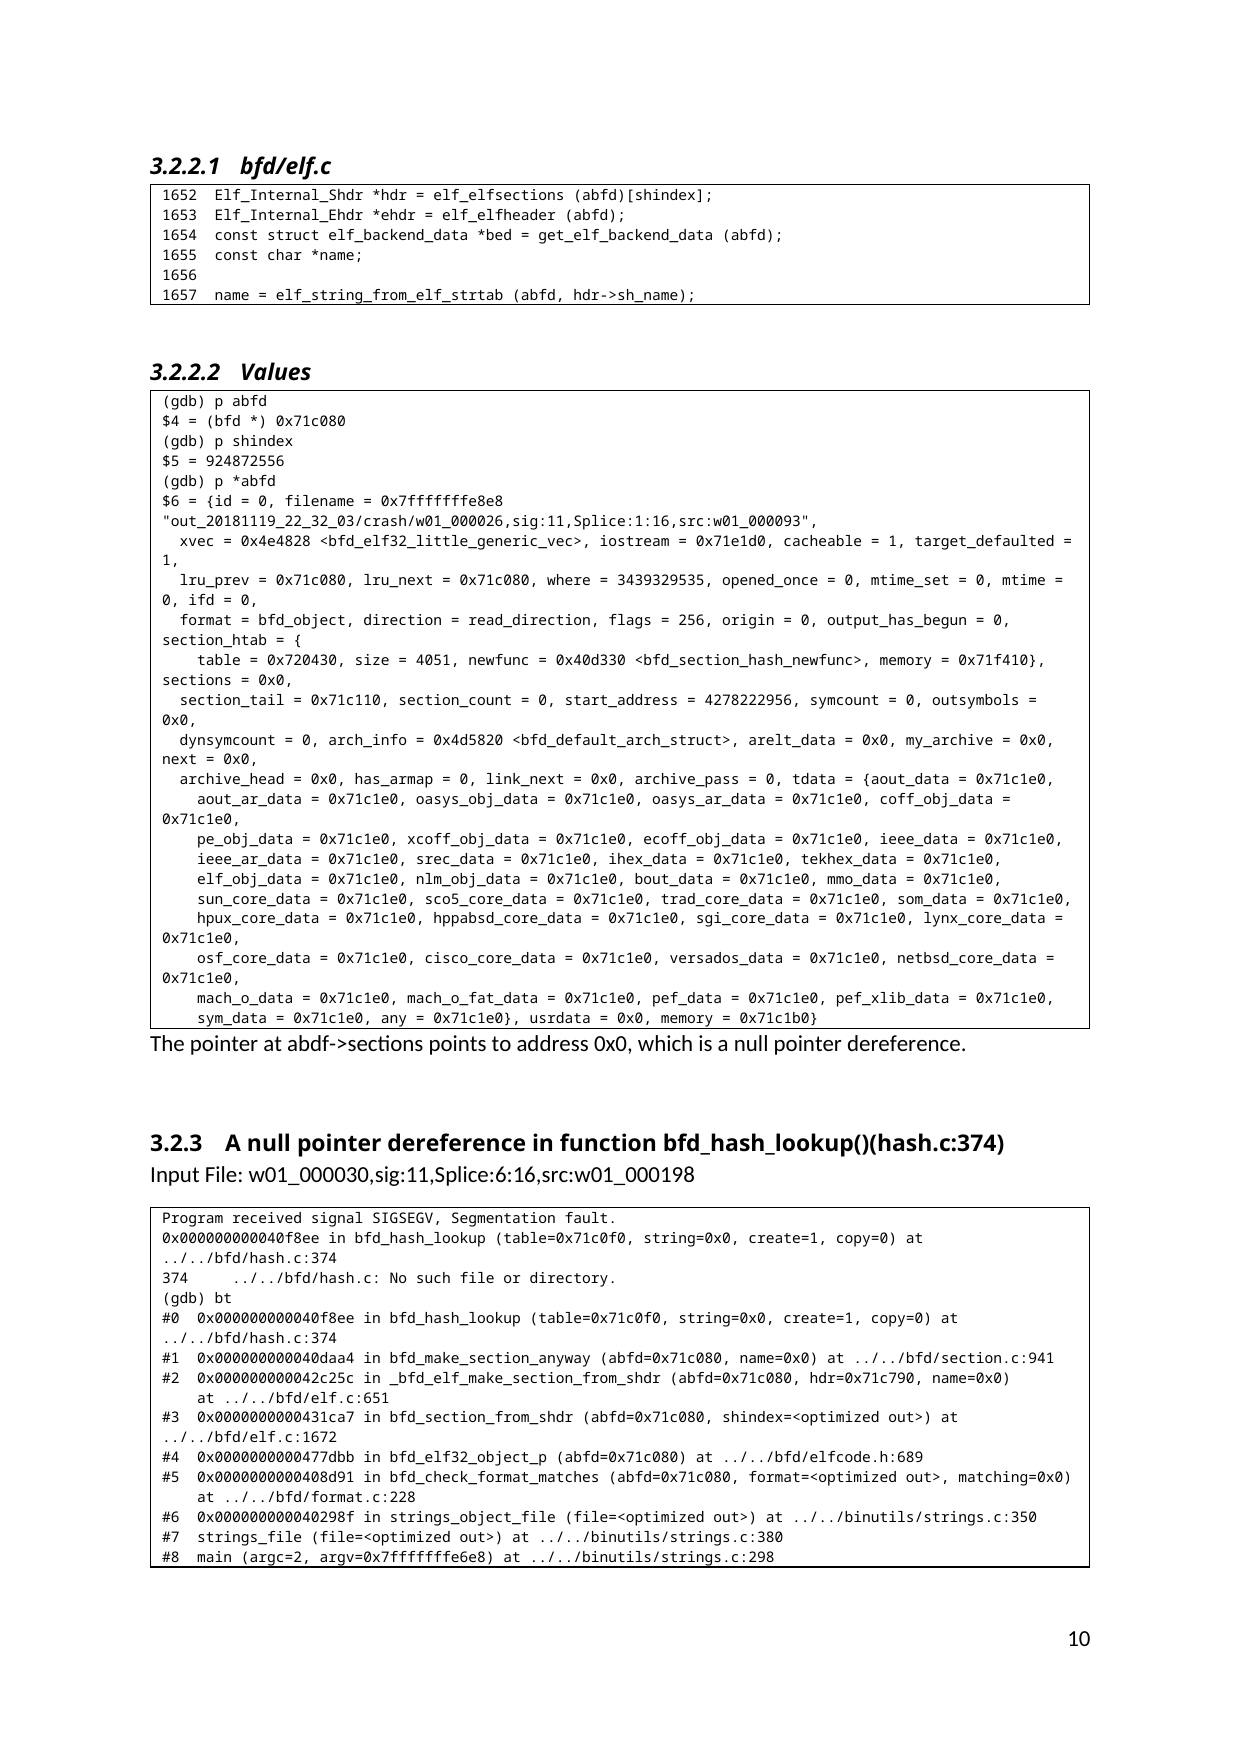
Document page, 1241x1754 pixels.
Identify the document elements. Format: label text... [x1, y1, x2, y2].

table_header (gdb) p abfd $4 = (bfd *) 0x71c080 (gdb) p shindex $5 = 924872556 (gdb) p *abfd $6 = {id = 0, filename = 0x7fffffffe8e8 "out_20181119_22_32_03/crash/w01_000026,sig:11,Splice:1:16,src:w01_000093", xvec = 0x4e4828 <bfd_elf32_little_generic_vec>, iostream = 0x71e1d0, cacheable = 1, target_defaulted = 1, lru_prev = 0x71c080, lru_next = 0x71c080, where = 3439329535, opened_once = 0, mtime_set = 0, mtime = 0, ifd = 0, format = bfd_object, direction = read_direction, flags = 256, origin = 0, output_has_begun = 0, section_htab = { table = 0x720430, size = 4051, newfunc = 0x40d330 <bfd_section_hash_newfunc>, memory = 0x71f410}, sections = 0x0, section_tail = 0x71c110, section_count = 0, start_address = 4278222956, symcount = 0, outsymbols = 0x0, dynsymcount = 0, arch_info = 0x4d5820 <bfd_default_arch_struct>, arelt_data = 0x0, my_archive = 0x0, next = 0x0, archive_head = 0x0, has_armap = 0, link_next = 0x0, archive_pass = 0, tdata = {aout_data = 0x71c1e0, aout_ar_data = 0x71c1e0, oasys_obj_data = 0x71c1e0, oasys_ar_data = 0x71c1e0, coff_obj_data = 0x71c1e0, pe_obj_data = 0x71c1e0, xcoff_obj_data = 0x71c1e0, ecoff_obj_data = 0x71c1e0, ieee_data = 0x71c1e0, ieee_ar_data = 0x71c1e0, srec_data = 0x71c1e0, ihex_data = 0x71c1e0, tekhex_data = 0x71c1e0, elf_obj_data = 0x71c1e0, nlm_obj_data = 0x71c1e0, bout_data = 0x71c1e0, mmo_data = 0x71c1e0, sun_core_data = 0x71c1e0, sco5_core_data = 0x71c1e0, trad_core_data = 0x71c1e0, som_data = 0x71c1e0, hpux_core_data = 0x71c1e0, hppabsd_core_data = 0x71c1e0, sgi_core_data = 0x71c1e0, lynx_core_data = 0x71c1e0, osf_core_data = 0x71c1e0, cisco_core_data = 0x71c1e0, versados_data = 0x71c1e0, netbsd_core_data = 0x71c1e0, mach_o_data = 0x71c1e0, mach_o_fat_data = 0x71c1e0, pef_data = 0x71c1e0, pef_xlib_data = 0x71c1e0, sym_data = 0x71c1e0, any = 0x71c1e0}, usrdata = 0x0, memory = 0x71c1b0} [151, 391, 1089, 1028]
table_header 1652 Elf_Internal_Shdr *hdr = elf_elfsections (abfd)[shindex]; 1653 Elf_Internal_Ehdr *ehdr = elf_elfheader (abfd); 1654 const struct elf_backend_data *bed = get_elf_backend_data (abfd); 1655 const char *name; 1656 1657 name = elf_string_from_elf_strtab (abfd, hdr->sh_name); [151, 185, 1089, 304]
subtitle A null pointer dereference in function bfd_hash_lookup()(hash.c:374) [150, 1127, 1090, 1158]
text Input File: w01_000030,sig:11,Splice:6:16,src:w01_000198 [150, 1160, 1090, 1188]
subtitle bfd/elf.c [150, 150, 1090, 181]
table_header Program received signal SIGSEGV, Segmentation fault. 0x000000000040f8ee in bfd_hash_lookup (table=0x71c0f0, string=0x0, create=1, copy=0) at ../../bfd/hash.c:374 374 ../../bfd/hash.c: No such file or directory. (gdb) bt #0 0x000000000040f8ee in bfd_hash_lookup (table=0x71c0f0, string=0x0, create=1, copy=0) at ../../bfd/hash.c:374 #1 0x000000000040daa4 in bfd_make_section_anyway (abfd=0x71c080, name=0x0) at ../../bfd/section.c:941 #2 0x000000000042c25c in _bfd_elf_make_section_from_shdr (abfd=0x71c080, hdr=0x71c790, name=0x0) at ../../bfd/elf.c:651 #3 0x0000000000431ca7 in bfd_section_from_shdr (abfd=0x71c080, shindex=<optimized out>) at ../../bfd/elf.c:1672 #4 0x0000000000477dbb in bfd_elf32_object_p (abfd=0x71c080) at ../../bfd/elfcode.h:689 #5 0x0000000000408d91 in bfd_check_format_matches (abfd=0x71c080, format=<optimized out>, matching=0x0) at ../../bfd/format.c:228 #6 0x000000000040298f in strings_object_file (file=<optimized out>) at ../../binutils/strings.c:350 #7 strings_file (file=<optimized out>) at ../../binutils/strings.c:380 #8 main (argc=2, argv=0x7fffffffe6e8) at ../../binutils/strings.c:298 [151, 1208, 1089, 1566]
subtitle Values [150, 356, 1090, 387]
text The pointer at abdf->sections points to address 0x0, which is a null pointer dereference. [150, 1029, 1090, 1057]
